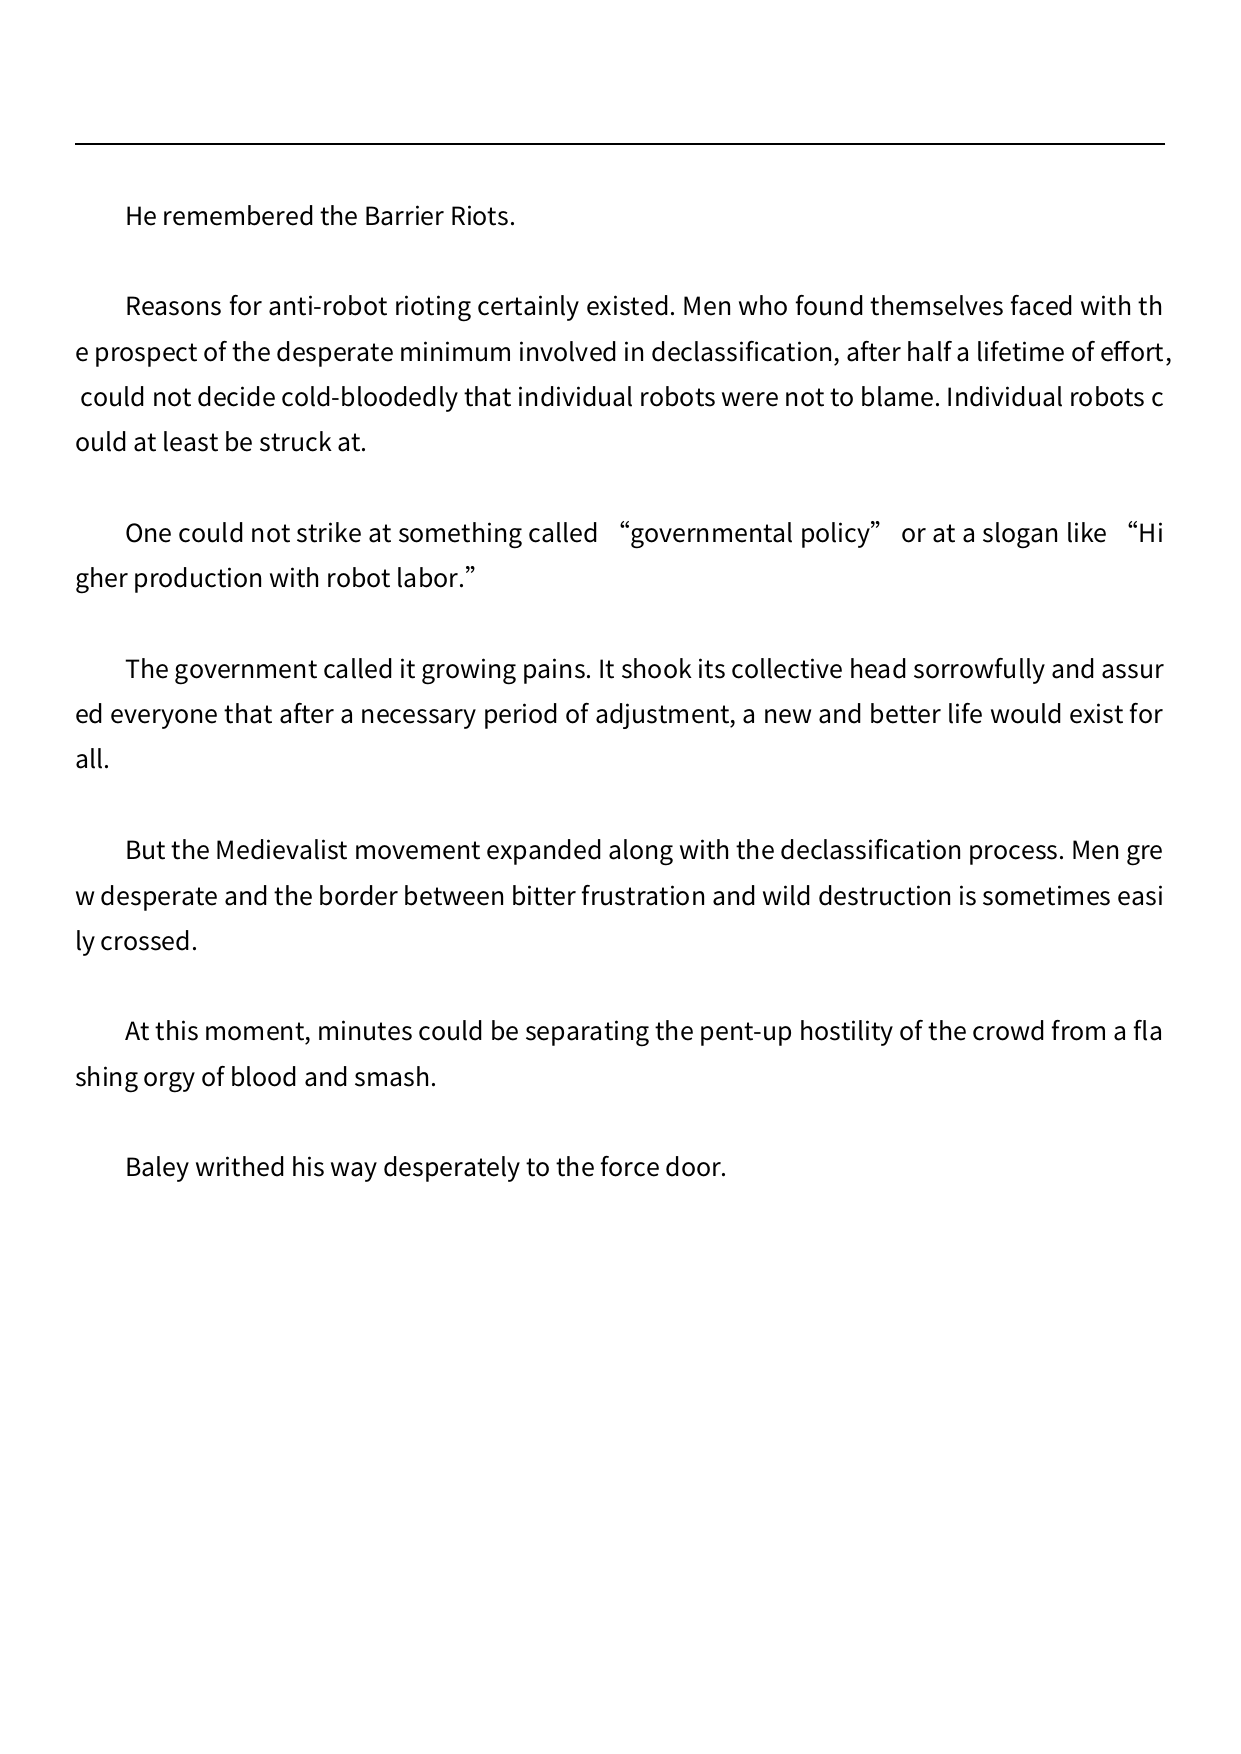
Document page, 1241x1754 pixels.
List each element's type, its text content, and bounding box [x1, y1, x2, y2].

text Reasons for anti-robot rioting certainly existed. Men who found themselves faced with the prospect of the desperate minimum involved in declassification, after half a lifetime of effort, could not decide cold-bloodedly that individual robots were not to blame. Individual robots could at least be struck at. [75, 282, 1165, 464]
text Baley writhed his way desperately to the force door. [75, 1143, 1165, 1189]
text He remembered the Barrier Riots. [75, 192, 1165, 237]
text But the Medievalist movement expanded along with the declassification process. Men grew desperate and the border between bitter frustration and wild destruction is sometimes easily crossed. [75, 826, 1165, 962]
text One could not strike at something called “governmental policy” or at a slogan like “Higher production with robot labor.” [75, 509, 1165, 599]
text At this moment, minutes could be separating the pent-up hostility of the crowd from a flashing orgy of blood and smash. [75, 1007, 1165, 1098]
text The government called it growing pains. It shook its collective head sorrowfully and assured everyone that after a necessary period of adjustment, a new and better life would exist for all. [75, 645, 1165, 781]
